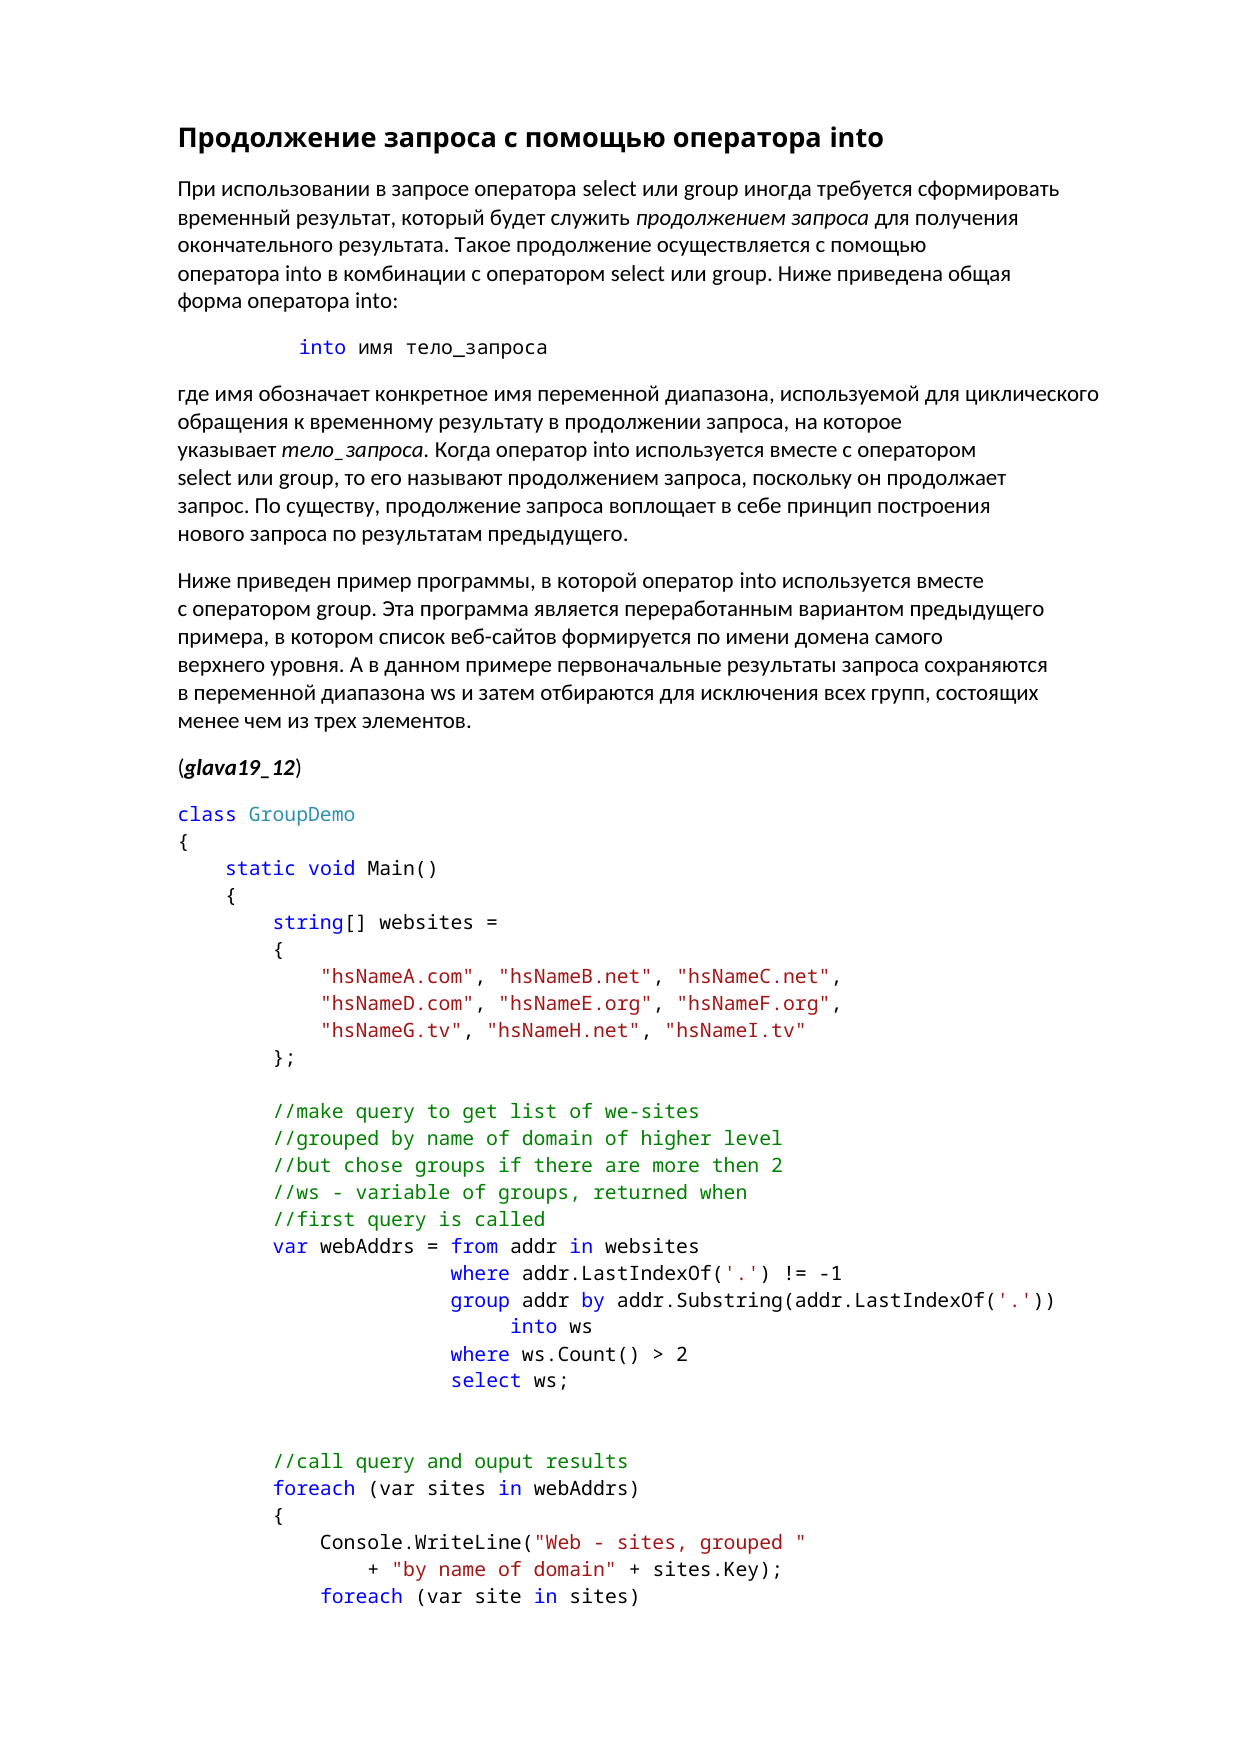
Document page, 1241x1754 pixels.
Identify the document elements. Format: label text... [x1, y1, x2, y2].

text указывает тело_запроса. Когда оператор into используется вместе с оператором [177, 435, 1152, 463]
text { [177, 881, 1152, 908]
text примера, в котором список веб-сайтов формируется по имени домена самого [177, 622, 1152, 650]
text string[] websites = [177, 908, 1152, 935]
text { [177, 1502, 1152, 1529]
text окончательного результата. Такое продолжение осуществляется с помощью [177, 231, 1152, 259]
text into имя тело_запроса [177, 333, 1152, 361]
text "hsNameG.tv", "hsNameH.net", "hsNameI.tv" [177, 1016, 1152, 1043]
text static void Main() [177, 854, 1152, 881]
text select ws; [177, 1367, 1152, 1394]
text group addr by addr.Substring(addr.LastIndexOf('.')) [177, 1286, 1152, 1313]
text менее чем из трех элементов. [177, 706, 1152, 734]
text //make query to get list of we-sites [177, 1097, 1152, 1124]
text }; [177, 1043, 1152, 1070]
text + "by name of domain" + sites.Key); [177, 1556, 1152, 1583]
text foreach (var site in sites) [177, 1583, 1152, 1609]
text При использовании в запросе оператора select или group иногда требуется сформировать [177, 174, 1152, 203]
text into ws [177, 1313, 1152, 1340]
text "hsNameA.com", "hsNameB.net", "hsNameC.net", [177, 962, 1152, 989]
text запрос. По существу, продолжение запроса воплощает в себе принцип построения [177, 491, 1152, 519]
text select или group, то его называют продолжением запроса, поскольку он продолжает [177, 463, 1152, 491]
text "hsNameD.com", "hsNameE.org", "hsNameF.org", [177, 989, 1152, 1016]
text class GroupDemo [177, 800, 1152, 827]
text оператора into в комбинации с оператором select или group. Ниже приведена общая [177, 259, 1152, 287]
text верхнего уровня. А в данном примере первоначальные результаты запроса сохраняются [177, 650, 1152, 678]
text //ws - variable of groups, returned when [177, 1178, 1152, 1205]
text нового запроса по результатам предыдущего. [177, 519, 1152, 547]
text Ниже приведен пример программы, в которой оператор into используется вместе [177, 566, 1152, 594]
text { [177, 827, 1152, 854]
text //but chose groups if there are more then 2 [177, 1151, 1152, 1178]
text { [177, 935, 1152, 962]
text where ws.Count() > 2 [177, 1340, 1152, 1367]
text where addr.LastIndexOf('.') != -1 [177, 1259, 1152, 1286]
text обращения к временному результату в продолжении запроса, на которое [177, 407, 1152, 435]
text с оператором group. Эта программа является переработанным вариантом предыдущего [177, 594, 1152, 622]
text в переменной диапазона ws и затем отбираются для исключения всех групп, состоящих [177, 678, 1152, 706]
text //grouped by name of domain of higher level [177, 1124, 1152, 1151]
text Console.WriteLine("Web - sites, grouped " [177, 1529, 1152, 1556]
text //call query and ouput results [177, 1448, 1152, 1475]
text var webAddrs = from addr in websites [177, 1232, 1152, 1259]
text временный результат, который будет служить продолжением запроса для получения [177, 203, 1152, 231]
text Продолжение запроса с помощью оператора into [177, 118, 1152, 155]
text foreach (var sites in webAddrs) [177, 1475, 1152, 1502]
text (glava19_12) [177, 753, 1152, 781]
text где имя обозначает конкретное имя переменной диапазона, используемой для циклического [177, 379, 1152, 407]
text //first query is called [177, 1205, 1152, 1232]
text форма оператора into: [177, 287, 1152, 315]
